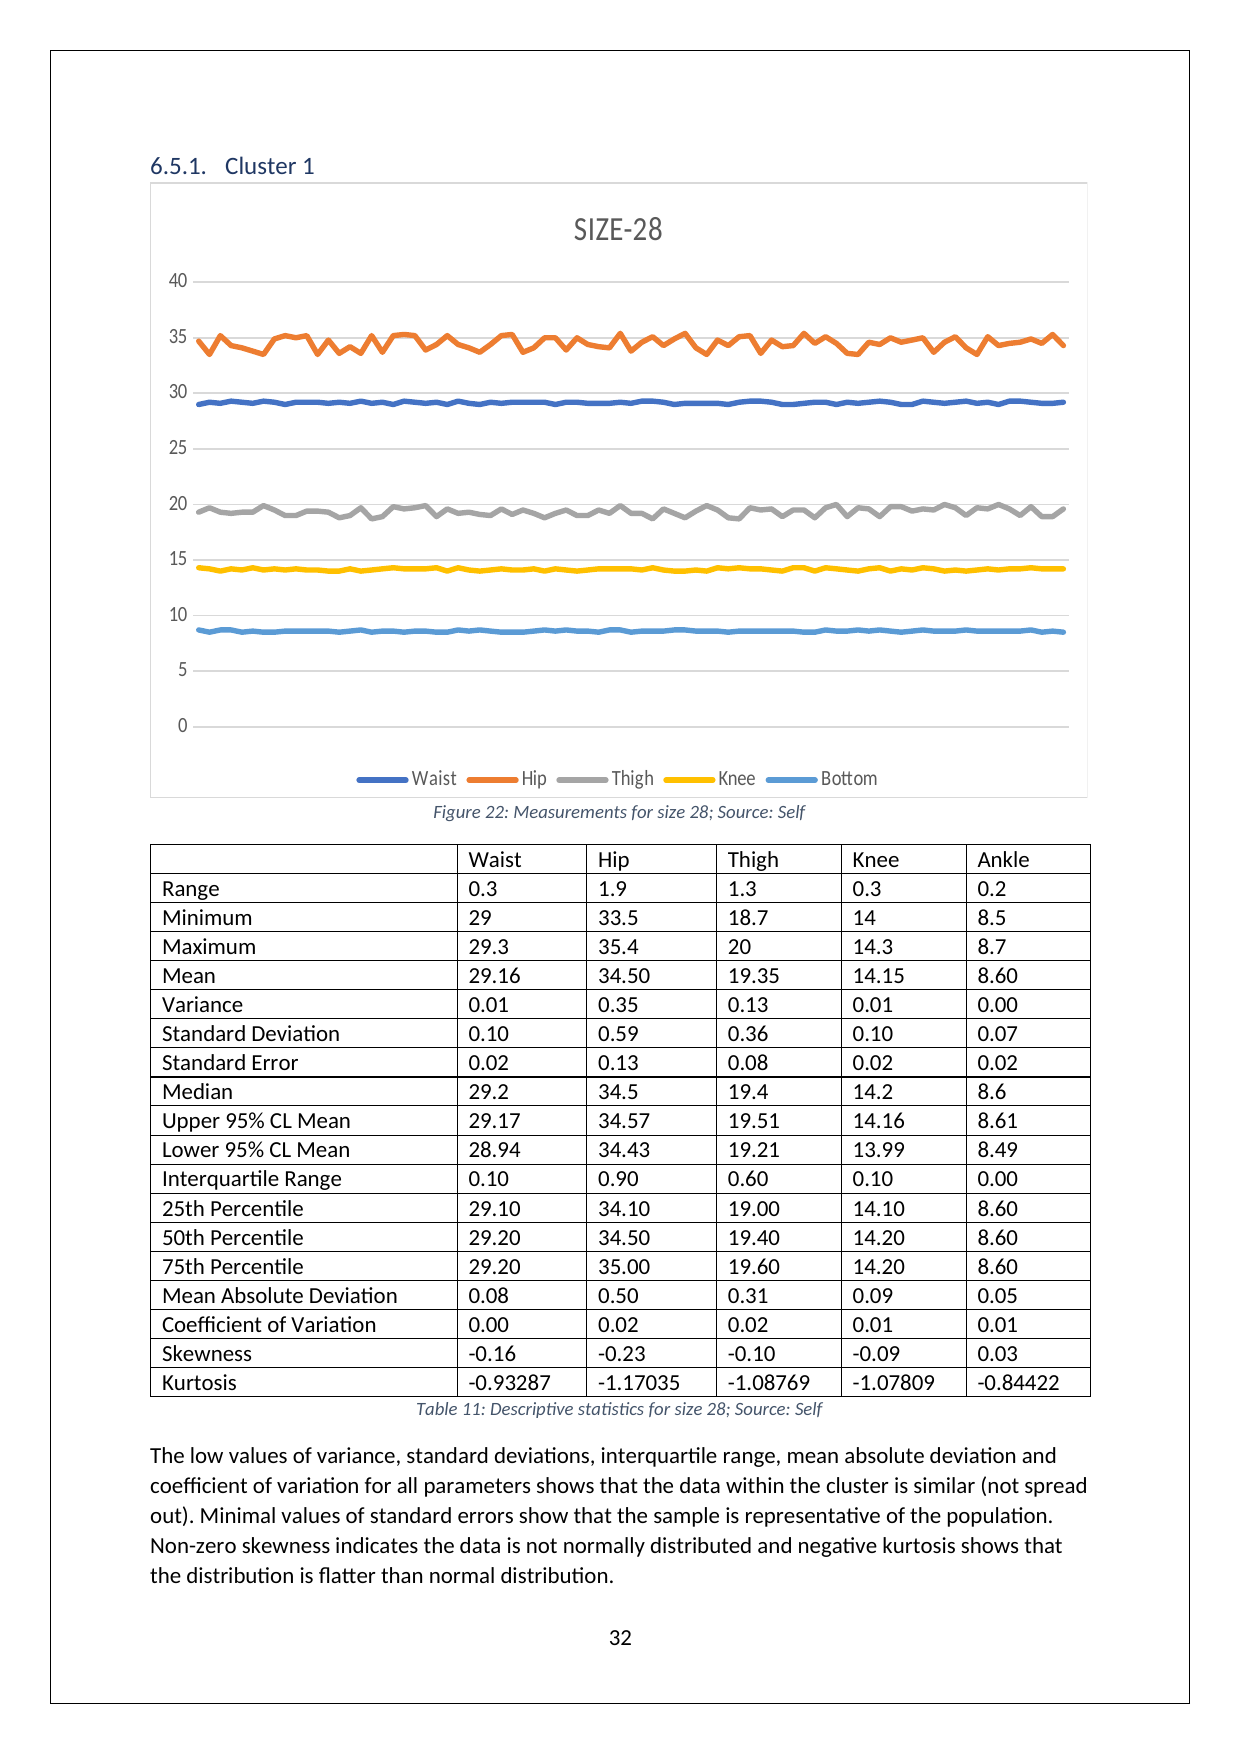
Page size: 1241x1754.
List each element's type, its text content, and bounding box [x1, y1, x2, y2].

table_cell 29 [458, 903, 586, 931]
table_cell 14.2 [842, 1078, 966, 1105]
table_cell 19.40 [717, 1223, 841, 1251]
table_cell 0.50 [587, 1281, 716, 1309]
table_cell 0.90 [587, 1165, 716, 1193]
table_cell 25th Percentile [151, 1194, 457, 1222]
table_cell 0.13 [587, 1048, 716, 1076]
table_cell 8.60 [967, 1223, 1090, 1251]
table_cell 0.02 [842, 1048, 966, 1076]
table_cell Kurtosis [151, 1368, 457, 1396]
table_cell 29.17 [458, 1106, 586, 1134]
table_cell Skewness [151, 1339, 457, 1367]
table_cell 0.3 [458, 874, 586, 902]
table_cell 8.60 [967, 961, 1090, 989]
table_cell Standard Error [151, 1048, 457, 1076]
table_cell 29.16 [458, 961, 586, 989]
table_cell -1.08769 [717, 1368, 841, 1396]
table_cell 0.08 [458, 1281, 586, 1309]
table_cell 19.00 [717, 1194, 841, 1222]
text The low values of variance, standard deviations, interquartile range, mean absolute deviation and coefficient of variation for all parameters shows that the data within the cluster is similar (not spread out). Minimal values of standard errors show that the sample is representative of the population. Non-zero skewness indicates the data is not normally distributed and negative kurtosis shows that the distribution is flatter than normal distribution. [150, 1441, 1090, 1590]
table_cell 0.01 [458, 990, 586, 1018]
table_cell Variance [151, 990, 457, 1018]
table_cell 0.01 [842, 1310, 966, 1338]
table_cell -0.10 [717, 1339, 841, 1367]
table_cell 35.4 [587, 932, 716, 960]
table_cell 0.02 [717, 1310, 841, 1338]
table_cell Standard Deviation [151, 1019, 457, 1047]
table_header Ankle [967, 845, 1090, 873]
table_cell 0.02 [458, 1048, 586, 1076]
table_cell 0.59 [587, 1019, 716, 1047]
table_cell 0.10 [458, 1165, 586, 1193]
table_cell Range [151, 874, 457, 902]
table_cell Mean [151, 961, 457, 989]
table_cell 8.61 [967, 1106, 1090, 1134]
table_cell 75th Percentile [151, 1252, 457, 1280]
table_cell 34.10 [587, 1194, 716, 1222]
table_cell 0.01 [967, 1310, 1090, 1338]
table_cell 0.02 [967, 1048, 1090, 1076]
table_cell 14.20 [842, 1252, 966, 1280]
table_cell 0.00 [967, 990, 1090, 1018]
table_header Knee [842, 845, 966, 873]
table_cell 0.00 [967, 1165, 1090, 1193]
table_cell 0.60 [717, 1165, 841, 1193]
table_cell 1.3 [717, 874, 841, 902]
table_cell 14.20 [842, 1223, 966, 1251]
table_cell 14 [842, 903, 966, 931]
table_cell 0.03 [967, 1339, 1090, 1367]
table_cell 19.35 [717, 961, 841, 989]
table_cell 0.02 [587, 1310, 716, 1338]
table_cell 34.43 [587, 1136, 716, 1163]
table_cell 29.3 [458, 932, 586, 960]
table_cell 18.7 [717, 903, 841, 931]
table_cell 29.20 [458, 1252, 586, 1280]
table_cell 29.2 [458, 1078, 586, 1105]
table_cell 1.9 [587, 874, 716, 902]
table_cell 0.01 [842, 990, 966, 1018]
table_cell 0.00 [458, 1310, 586, 1338]
table_cell 28.94 [458, 1136, 586, 1163]
table_cell 0.10 [842, 1165, 966, 1193]
table_cell 34.5 [587, 1078, 716, 1105]
table_cell Lower 95% CL Mean [151, 1136, 457, 1163]
table_cell 35.00 [587, 1252, 716, 1280]
table_cell Median [151, 1078, 457, 1105]
table_cell 20 [717, 932, 841, 960]
table_cell 0.13 [717, 990, 841, 1018]
table_cell 0.10 [842, 1019, 966, 1047]
table_cell 34.50 [587, 961, 716, 989]
table_cell 0.3 [842, 874, 966, 902]
table_cell Minimum [151, 903, 457, 931]
table_cell -0.23 [587, 1339, 716, 1367]
table_cell -1.17035 [587, 1368, 716, 1396]
subtitle Cluster 1 [150, 150, 1090, 181]
table_header Thigh [717, 845, 841, 873]
table_cell 0.09 [842, 1281, 966, 1309]
table_cell 0.08 [717, 1048, 841, 1076]
table_cell 0.05 [967, 1281, 1090, 1309]
table_cell 34.57 [587, 1106, 716, 1134]
table_cell -0.16 [458, 1339, 586, 1367]
table_cell Interquartile Range [151, 1165, 457, 1193]
table_cell 0.07 [967, 1019, 1090, 1047]
table_cell 8.6 [967, 1078, 1090, 1105]
table_cell -0.09 [842, 1339, 966, 1367]
table_cell 33.5 [587, 903, 716, 931]
table_cell 0.10 [458, 1019, 586, 1047]
table_cell -0.93287 [458, 1368, 586, 1396]
table_cell 8.60 [967, 1194, 1090, 1222]
table_cell 13.99 [842, 1136, 966, 1163]
table_cell Maximum [151, 932, 457, 960]
table_header [151, 845, 457, 873]
table_cell Upper 95% CL Mean [151, 1106, 457, 1134]
table_cell 8.5 [967, 903, 1090, 931]
table_cell 50th Percentile [151, 1223, 457, 1251]
table_cell 34.50 [587, 1223, 716, 1251]
table_cell -0.84422 [967, 1368, 1090, 1396]
table_cell 14.15 [842, 961, 966, 989]
table_cell Coefficient of Variation [151, 1310, 457, 1338]
table_cell 0.35 [587, 990, 716, 1018]
table_cell -1.07809 [842, 1368, 966, 1396]
table_cell 19.51 [717, 1106, 841, 1134]
table_header Waist [458, 845, 586, 873]
table_cell 0.2 [967, 874, 1090, 902]
table_cell Mean Absolute Deviation [151, 1281, 457, 1309]
table_cell 14.3 [842, 932, 966, 960]
table_cell 8.7 [967, 932, 1090, 960]
table_cell 19.21 [717, 1136, 841, 1163]
table_cell 29.10 [458, 1194, 586, 1222]
table_cell 14.10 [842, 1194, 966, 1222]
table_header Hip [587, 845, 716, 873]
table_cell 0.31 [717, 1281, 841, 1309]
table_cell 19.4 [717, 1078, 841, 1105]
table_cell 14.16 [842, 1106, 966, 1134]
table_cell 8.60 [967, 1252, 1090, 1280]
table_cell 29.20 [458, 1223, 586, 1251]
table_cell 19.60 [717, 1252, 841, 1280]
table_cell 0.36 [717, 1019, 841, 1047]
table_cell 8.49 [967, 1136, 1090, 1163]
